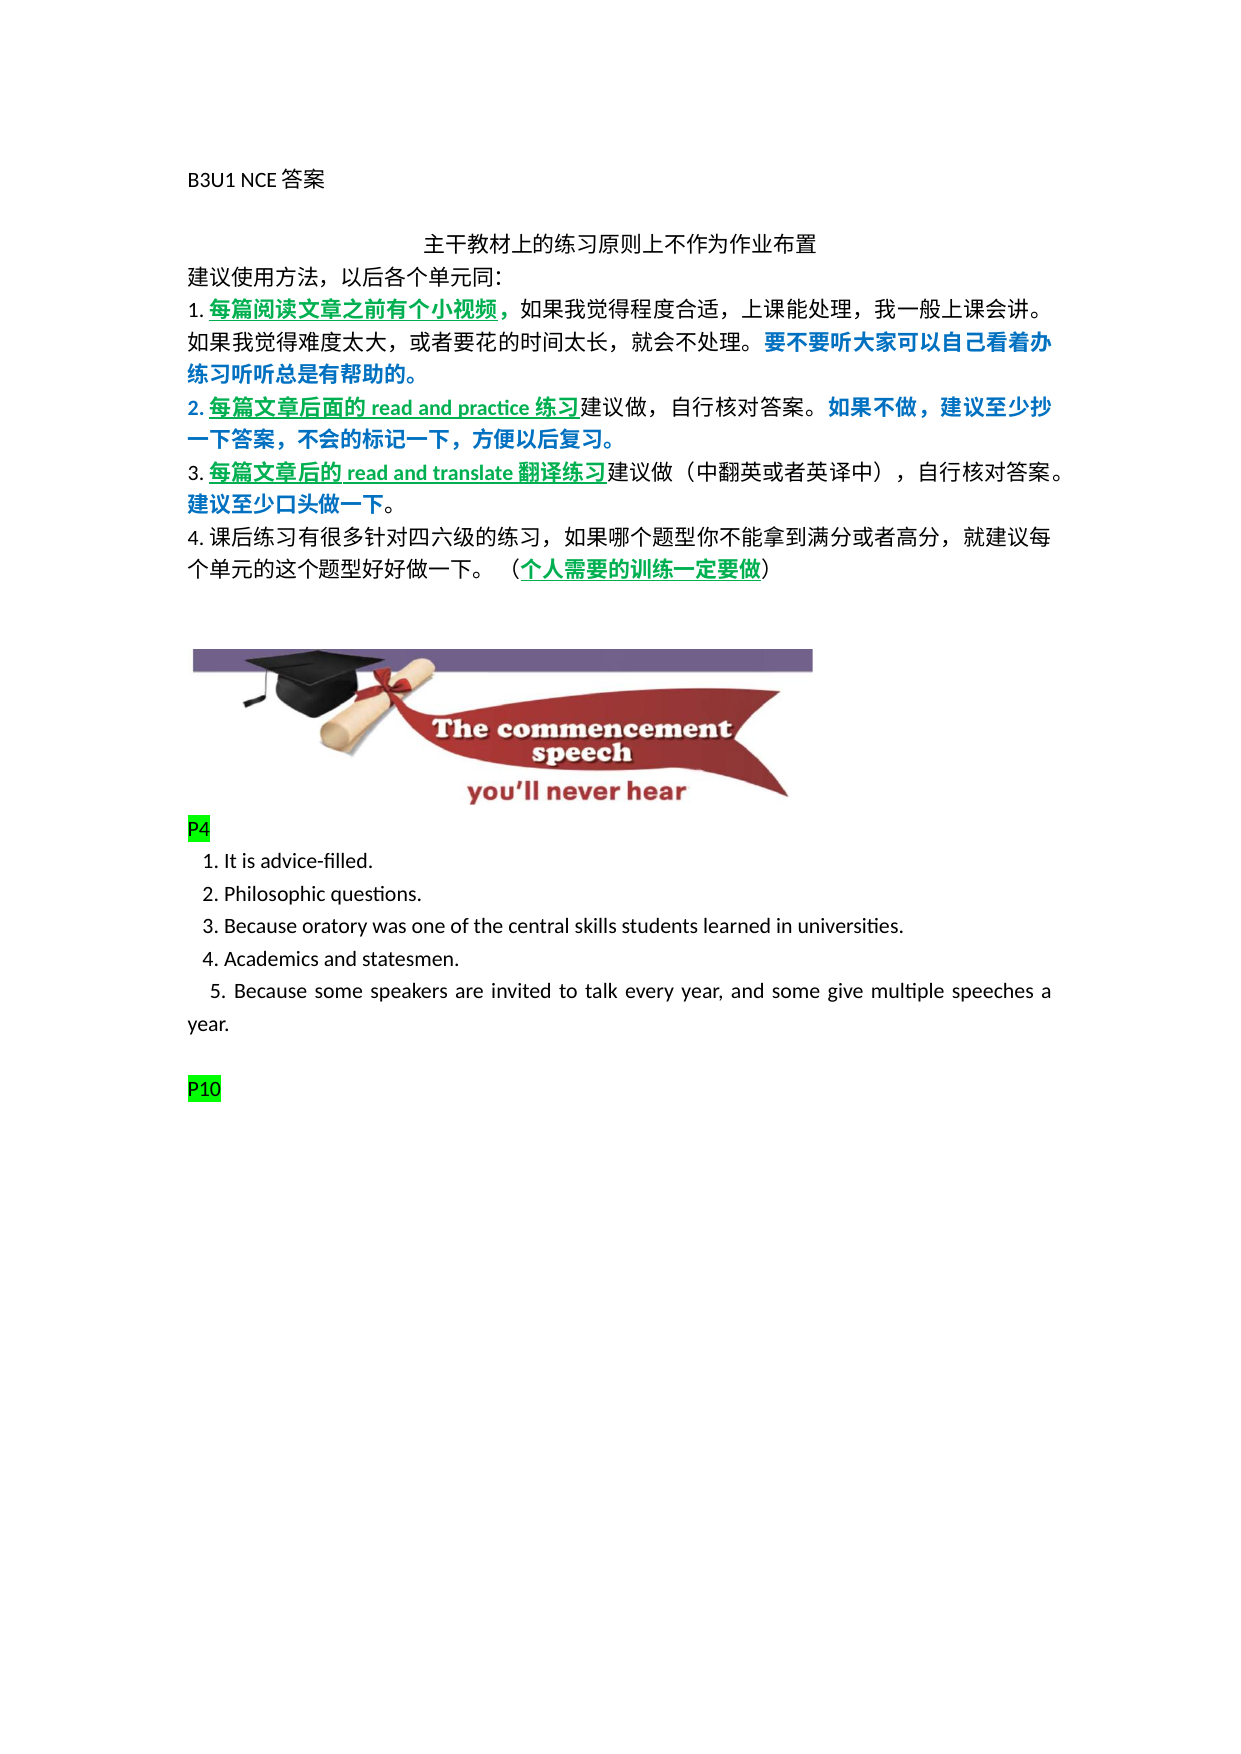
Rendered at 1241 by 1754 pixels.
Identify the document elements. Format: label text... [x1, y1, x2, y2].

list 每篇阅读文章之前有个小视频，如果我觉得程度合适，上课能处理，我一般上课会讲。如果我觉得难度太大，或者要花的时间太长，就会不处理。要不要听大家可以自己看着办，练习听听总是有帮助的。 [187, 292, 1053, 389]
list 每篇文章后面的read and practice练习建议做，自行核对答案。如果不做，建议至少抄一下答案，不会的标记一下，方便以后复习。 [187, 389, 1053, 454]
text 4. Academics and statesmen. [187, 942, 1053, 974]
list 每篇文章后的read and translate翻译练习建议做（中翻英或者英译中），自行核对答案。建议至少口头做一下。 [187, 454, 1053, 519]
text 2. Philosophic questions. [187, 877, 1053, 909]
picture [187, 649, 813, 805]
text 建议使用方法，以后各个单元同： [187, 259, 1053, 292]
list 课后练习有很多针对四六级的练习，如果哪个题型你不能拿到满分或者高分，就建议每个单元的这个题型好好做一下。 （个人需要的训练一定要做） [187, 519, 1053, 584]
text P10 [187, 1072, 1053, 1104]
text 5. Because some speakers are invited to talk every year, and some give multiple speeches a year. [187, 974, 1053, 1039]
text 3. Because oratory was one of the central skills students learned in universities. [187, 909, 1053, 942]
text P4 [187, 812, 1053, 844]
text B3U1 NCE答案 [187, 162, 1053, 194]
text 1. It is advice-filled. [187, 844, 1053, 877]
text 主干教材上的练习原则上不作为作业布置 [187, 227, 1053, 259]
